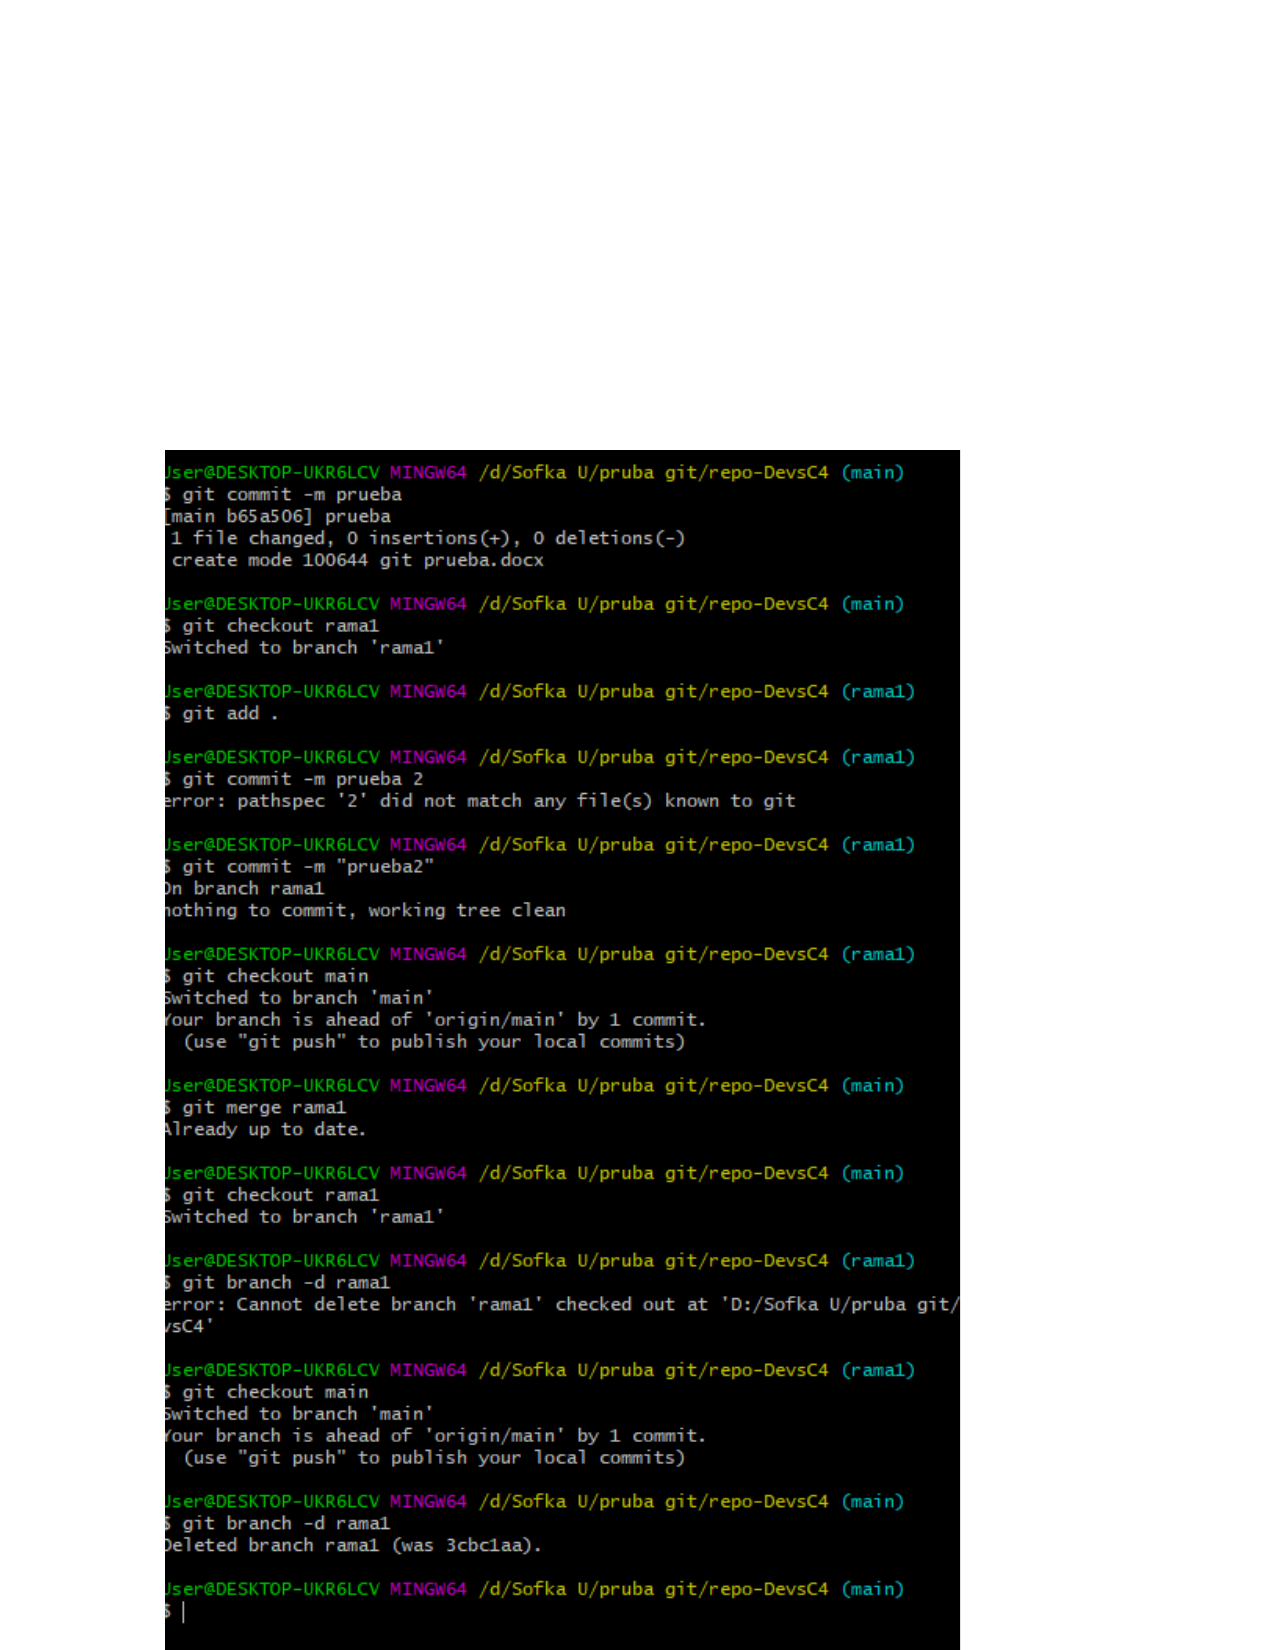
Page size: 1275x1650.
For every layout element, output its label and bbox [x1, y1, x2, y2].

picture [165, 450, 961, 1650]
